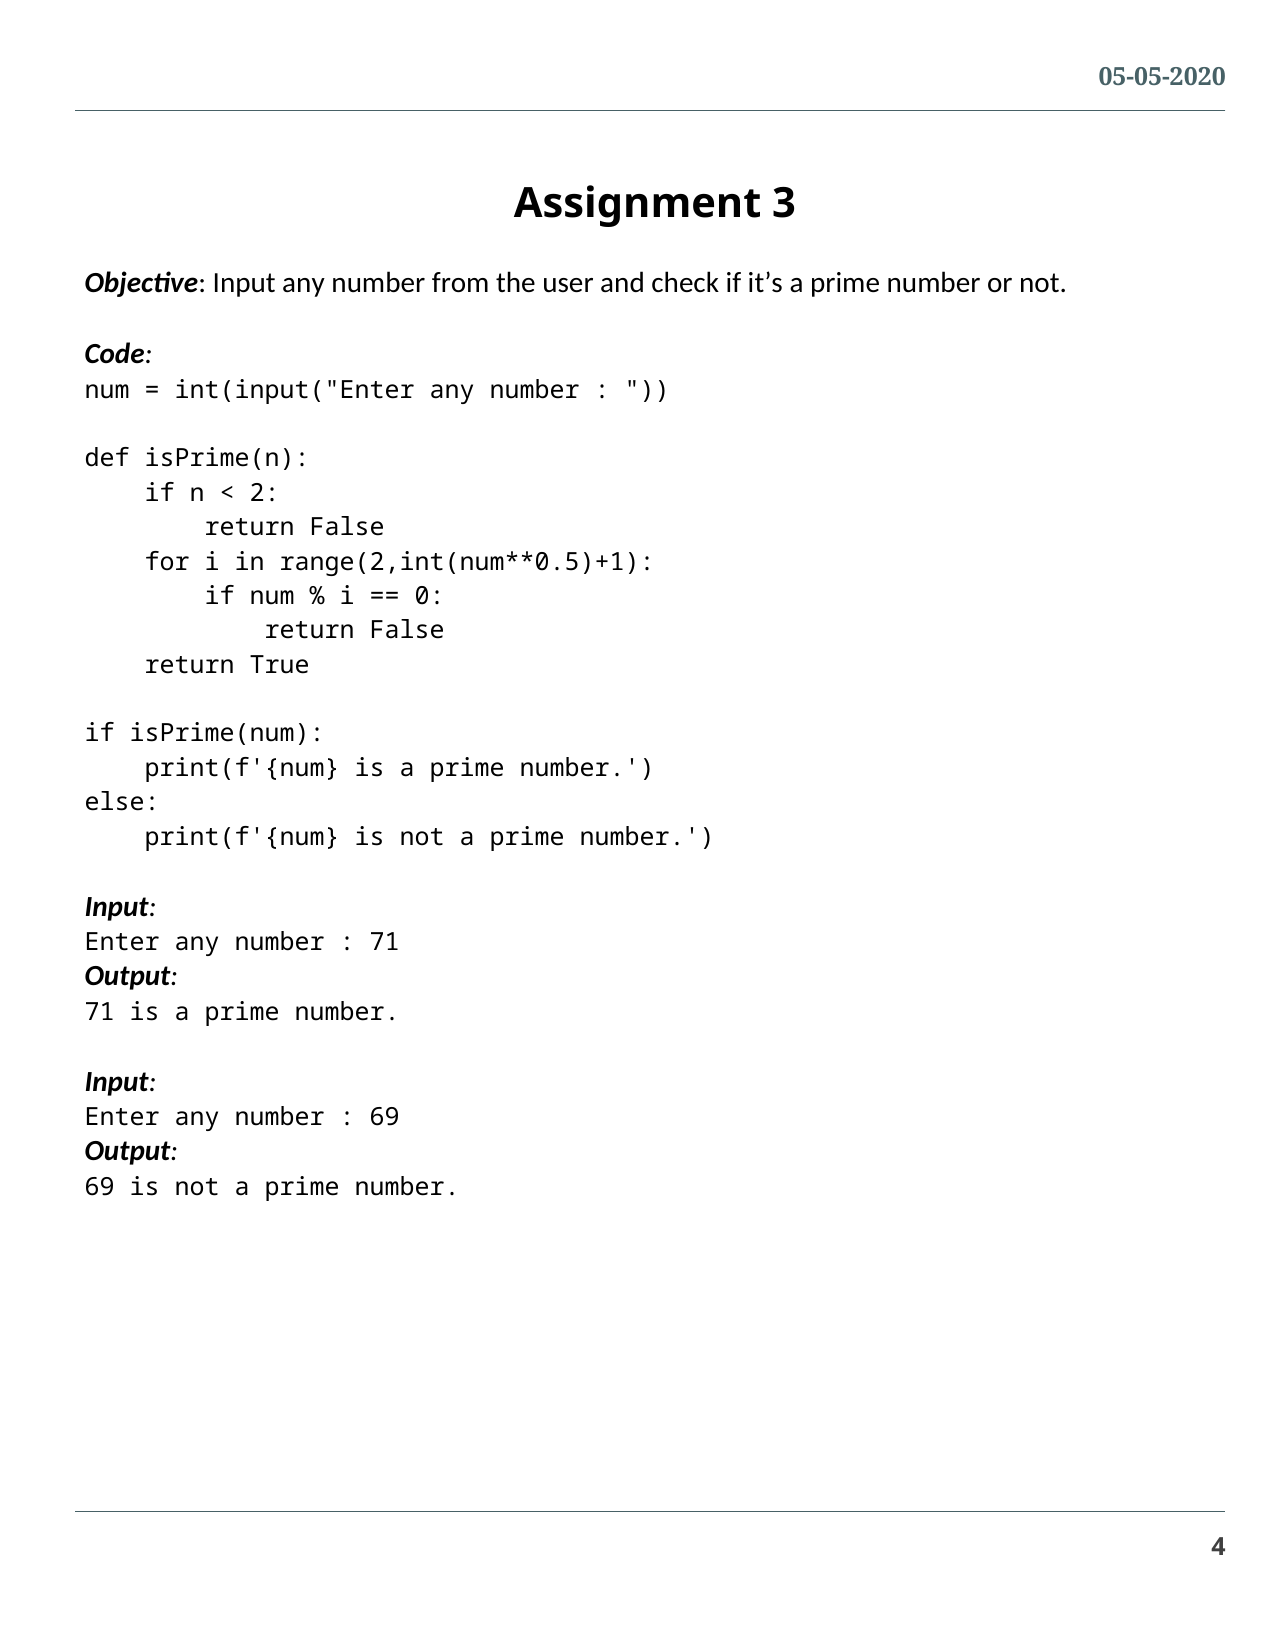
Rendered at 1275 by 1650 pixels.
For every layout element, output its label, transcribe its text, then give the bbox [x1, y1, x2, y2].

text Objective: Input any number from the user and check if it’s a prime number or not. [84, 264, 1225, 300]
text if n < 2: [84, 474, 1225, 508]
text for i in range(2,int(num**0.5)+1): [84, 543, 1225, 577]
text print(f'{num} is not a prime number.') [84, 818, 1225, 852]
text if isPrime(num): [84, 715, 1225, 749]
text 71 is a prime number. [84, 993, 1225, 1027]
text print(f'{num} is a prime number.') [84, 749, 1225, 783]
text def isPrime(n): [84, 440, 1225, 474]
text num = int(input("Enter any number : ")) [84, 371, 1225, 405]
text else: [84, 783, 1225, 818]
text Enter any number : 71 [84, 923, 1225, 957]
text 69 is not a prime number. [84, 1168, 1225, 1202]
text Enter any number : 69 [84, 1098, 1225, 1132]
text Output: [84, 957, 1225, 993]
text Input: [84, 888, 1225, 923]
text Output: [84, 1132, 1225, 1168]
text if num % i == 0: [84, 577, 1225, 612]
text return False [84, 612, 1225, 646]
text Code: [84, 335, 1225, 371]
subtitle Assignment 3 [84, 173, 1225, 230]
text Input: [84, 1063, 1225, 1098]
text return False [84, 508, 1225, 543]
text return True [84, 646, 1225, 680]
